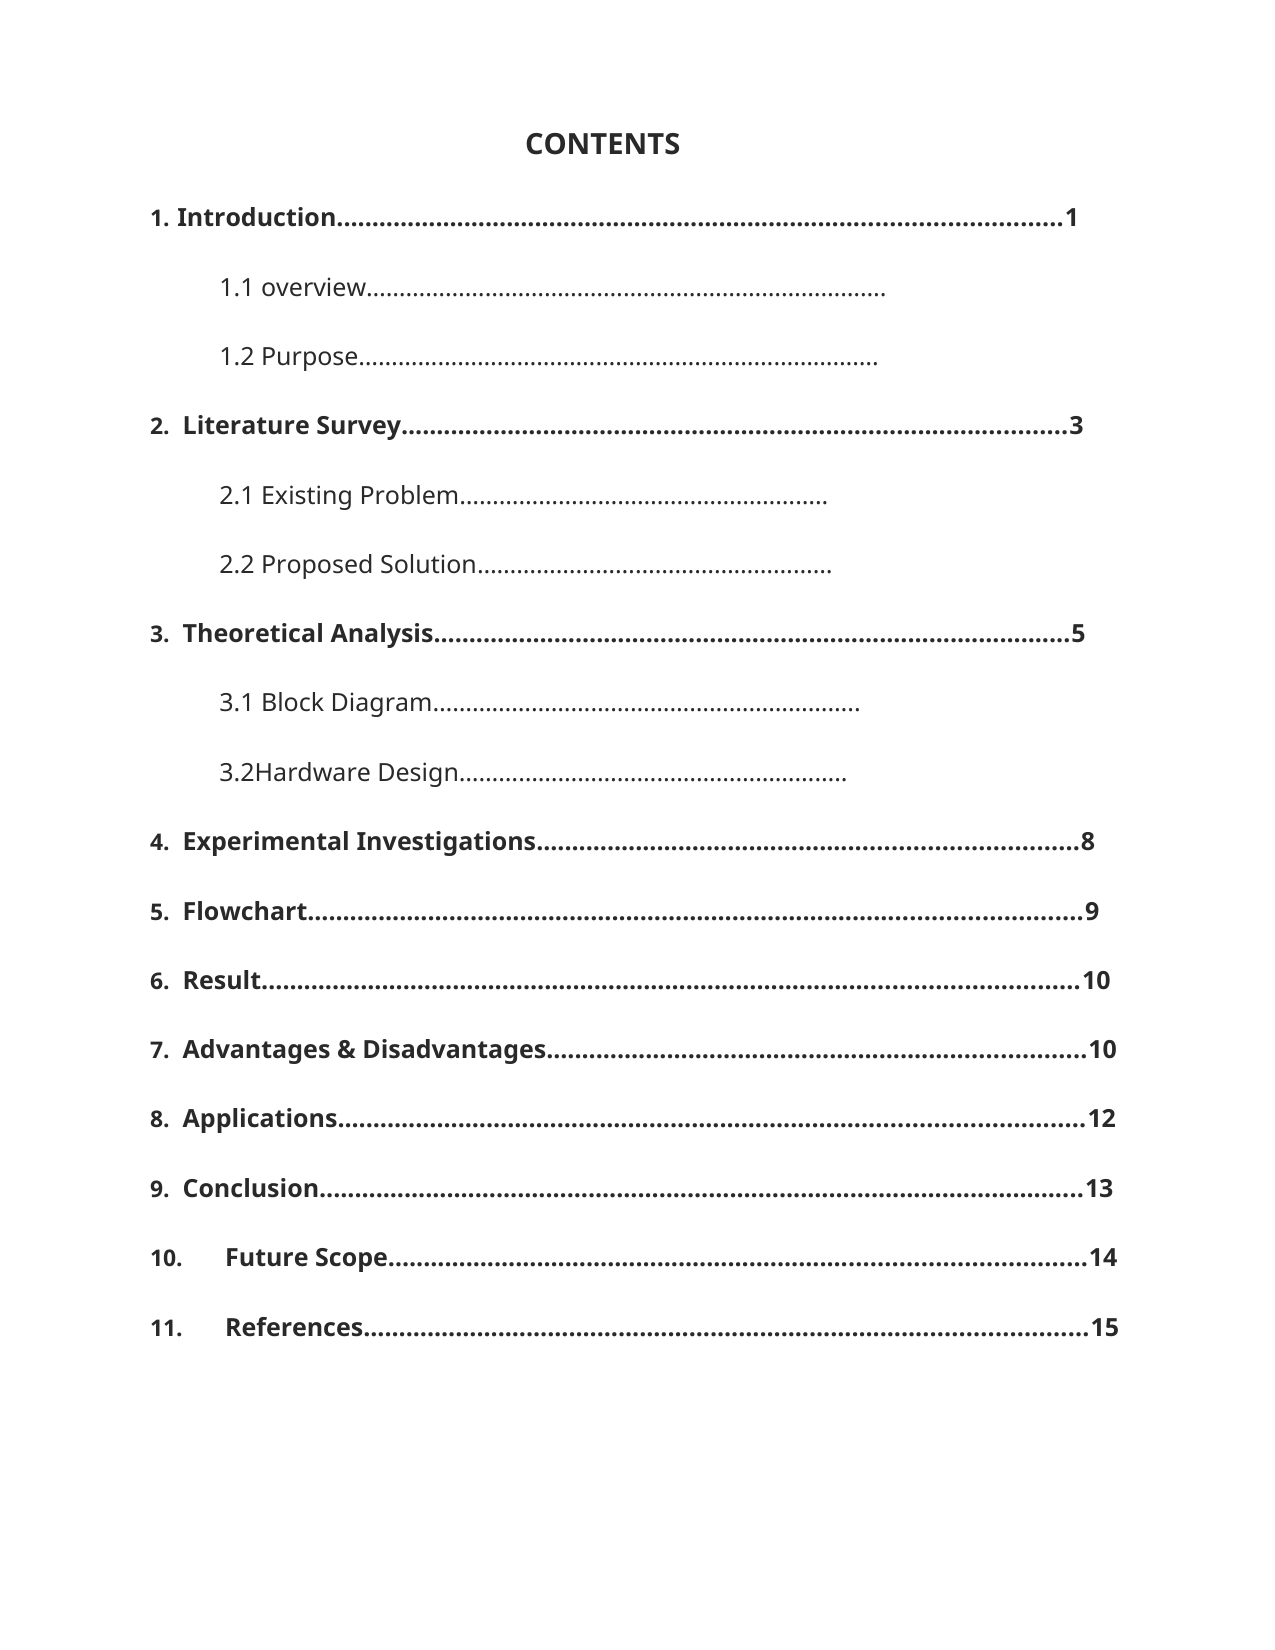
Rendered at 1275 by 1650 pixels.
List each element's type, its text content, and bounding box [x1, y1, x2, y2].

subtitle CONTENTS [512, 124, 692, 163]
